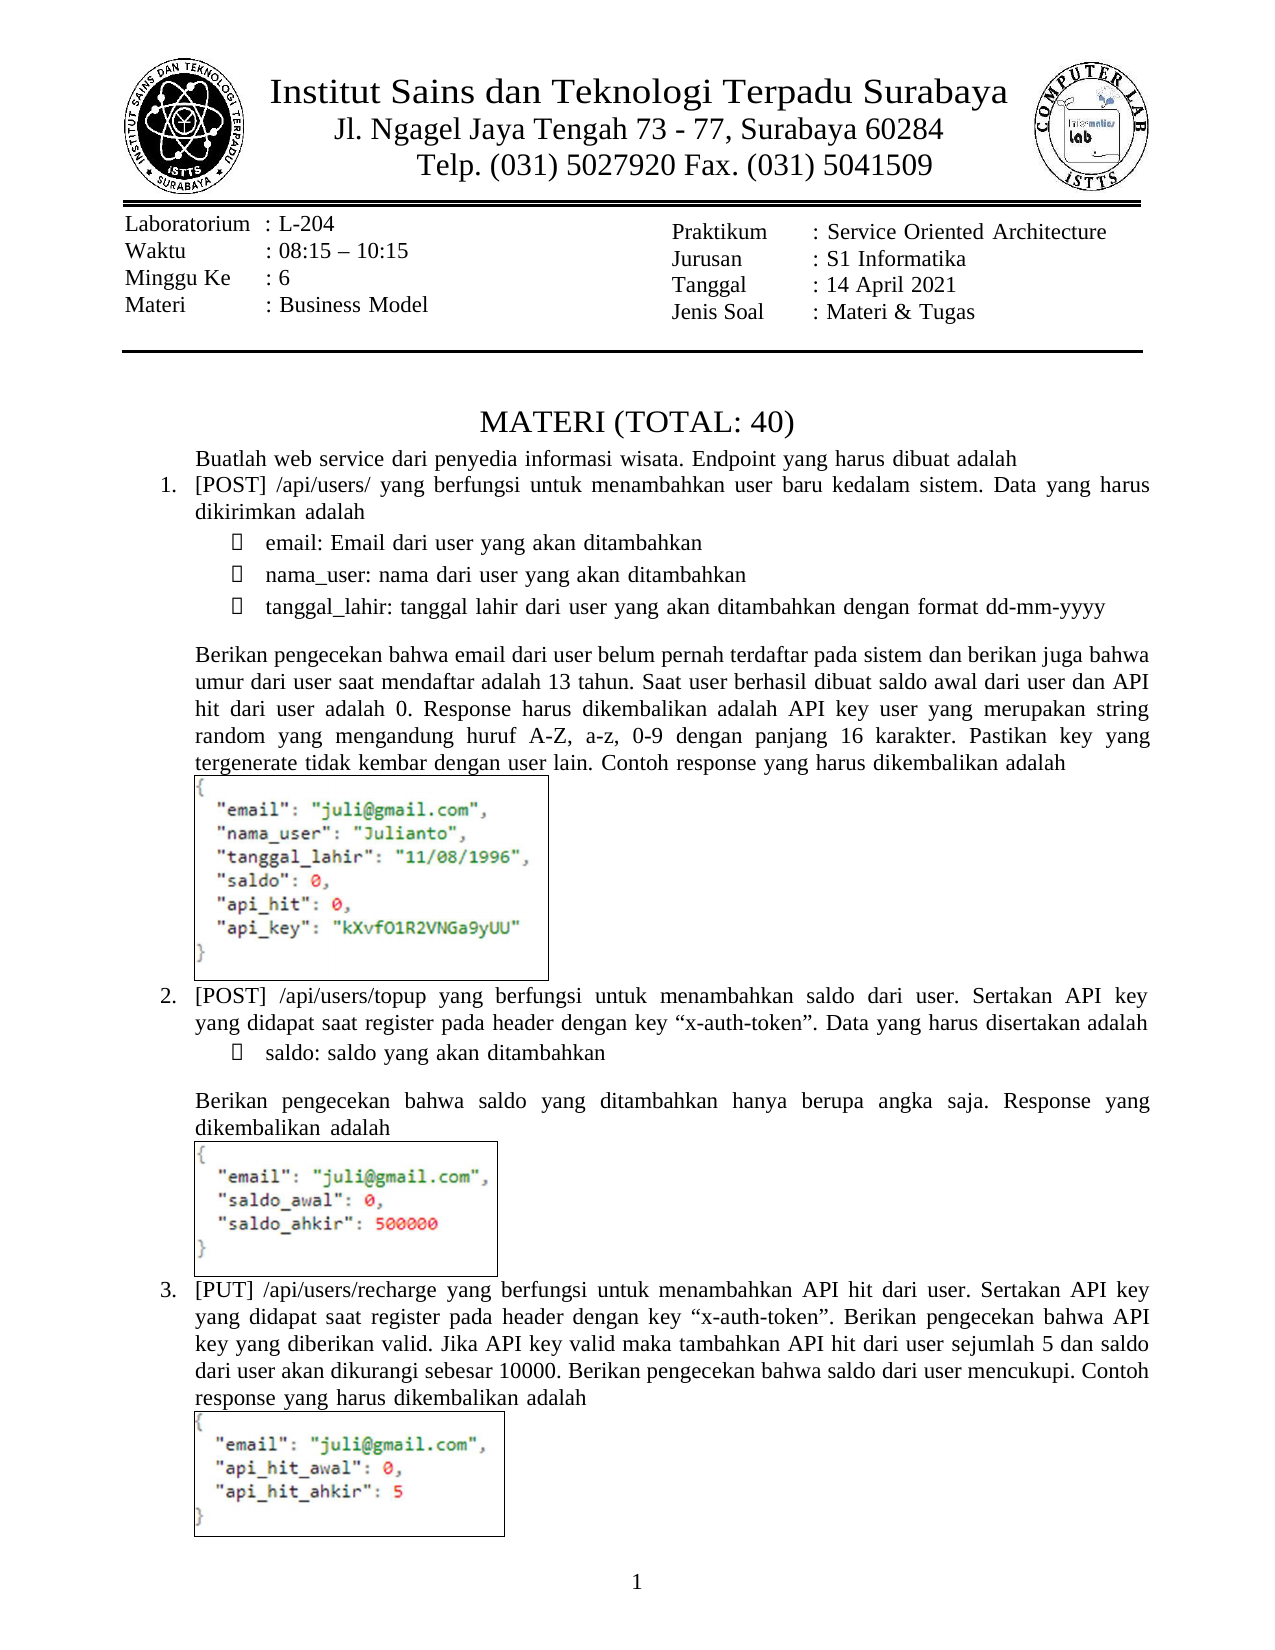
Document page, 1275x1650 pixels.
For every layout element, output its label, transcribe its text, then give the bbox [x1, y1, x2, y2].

text Praktikum : Service Oriented Architecture Jurusan : S1 Informatika [672, 218, 1107, 271]
list [PUT] /api/users/recharge yang berfungsi untuk menambahkan API hit dari user. Sertakan API key yang didapat saat register pada header dengan key “x-auth-token”. Berikan pengecekan bahwa API key yang diberikan valid. Jika API key valid maka tambahkan API hit dari user sejumlah 5 dan saldo dari user akan dikurangi sebesar 10000. Berikan pengecekan bahwa saldo dari user mencukupi. Contoh response yang harus dikembalikan adalah [160, 1276, 1150, 1410]
picture [195, 1412, 504, 1536]
text Institut Sains dan Teknologi Terpadu Surabaya [117, 70, 1160, 111]
picture [1033, 59, 1150, 70]
text Buatlah web service dari penyedia informasi wisata. Endpoint yang harus dibuat adalah [195, 444, 1019, 471]
list [POST] /api/users/ yang berfungsi untuk menambahkan user baru kedalam sistem. Data yang harus dikirimkan adalah [160, 472, 1150, 525]
text Waktu : 08:15 – 10:15 [124, 237, 429, 263]
subtitle MATERI (TOTAL: 40) [113, 403, 1160, 439]
picture [124, 146, 244, 194]
list tanggal_lahir: tanggal lahir dari user yang akan ditambahkan dengan format dd-mm-yyyy [230, 590, 1160, 621]
list email: Email dari user yang akan ditambahkan [230, 526, 1160, 557]
list nama_user: nama dari user yang akan ditambahkan [230, 558, 1160, 589]
text Berikan pengecekan bahwa email dari user belum pernah terdaftar pada sistem dan berikan juga bahwa umur dari user saat mendaftar adalah 13 tahun. Saat user berhasil dibuat saldo awal dari user dan API hit dari user adalah 0. Response harus dikembalikan adalah API key user yang merupakan string random yang mengandung huruf A-Z, a-z, 0-9 dengan panjang 16 karakter. Pastikan key yang tergenerate tidak kembar dengan user lain. Contoh response yang harus dikembalikan adalah [195, 641, 1150, 775]
text Laboratorium : L-204 [124, 210, 429, 236]
picture [124, 58, 244, 70]
picture [1033, 182, 1150, 193]
picture [195, 776, 548, 980]
text Materi : Business Model [124, 291, 429, 317]
list saldo: saldo yang akan ditambahkan [230, 1036, 1160, 1067]
subtitle Jl. Ngagel Jaya Tengah 73 - 77, Surabaya 60284 [117, 111, 1160, 146]
picture [195, 1142, 497, 1276]
text Minggu Ke : 6 [124, 264, 429, 290]
text Tanggal : 14 April 2021 Jenis Soal : Materi & Tugas [672, 271, 975, 325]
text Telp. (031) 5027920 Fax. (031) 5041509 [416, 147, 1160, 182]
text Berikan pengecekan bahwa saldo yang ditambahkan hanya berupa angka saja. Response yang dikembalikan adalah [195, 1087, 1150, 1141]
list [POST] /api/users/topup yang berfungsi untuk menambahkan saldo dari user. Sertakan API key yang didapat saat register pada header dengan key “x-auth-token”. Data yang harus disertakan adalah [160, 982, 1148, 1035]
